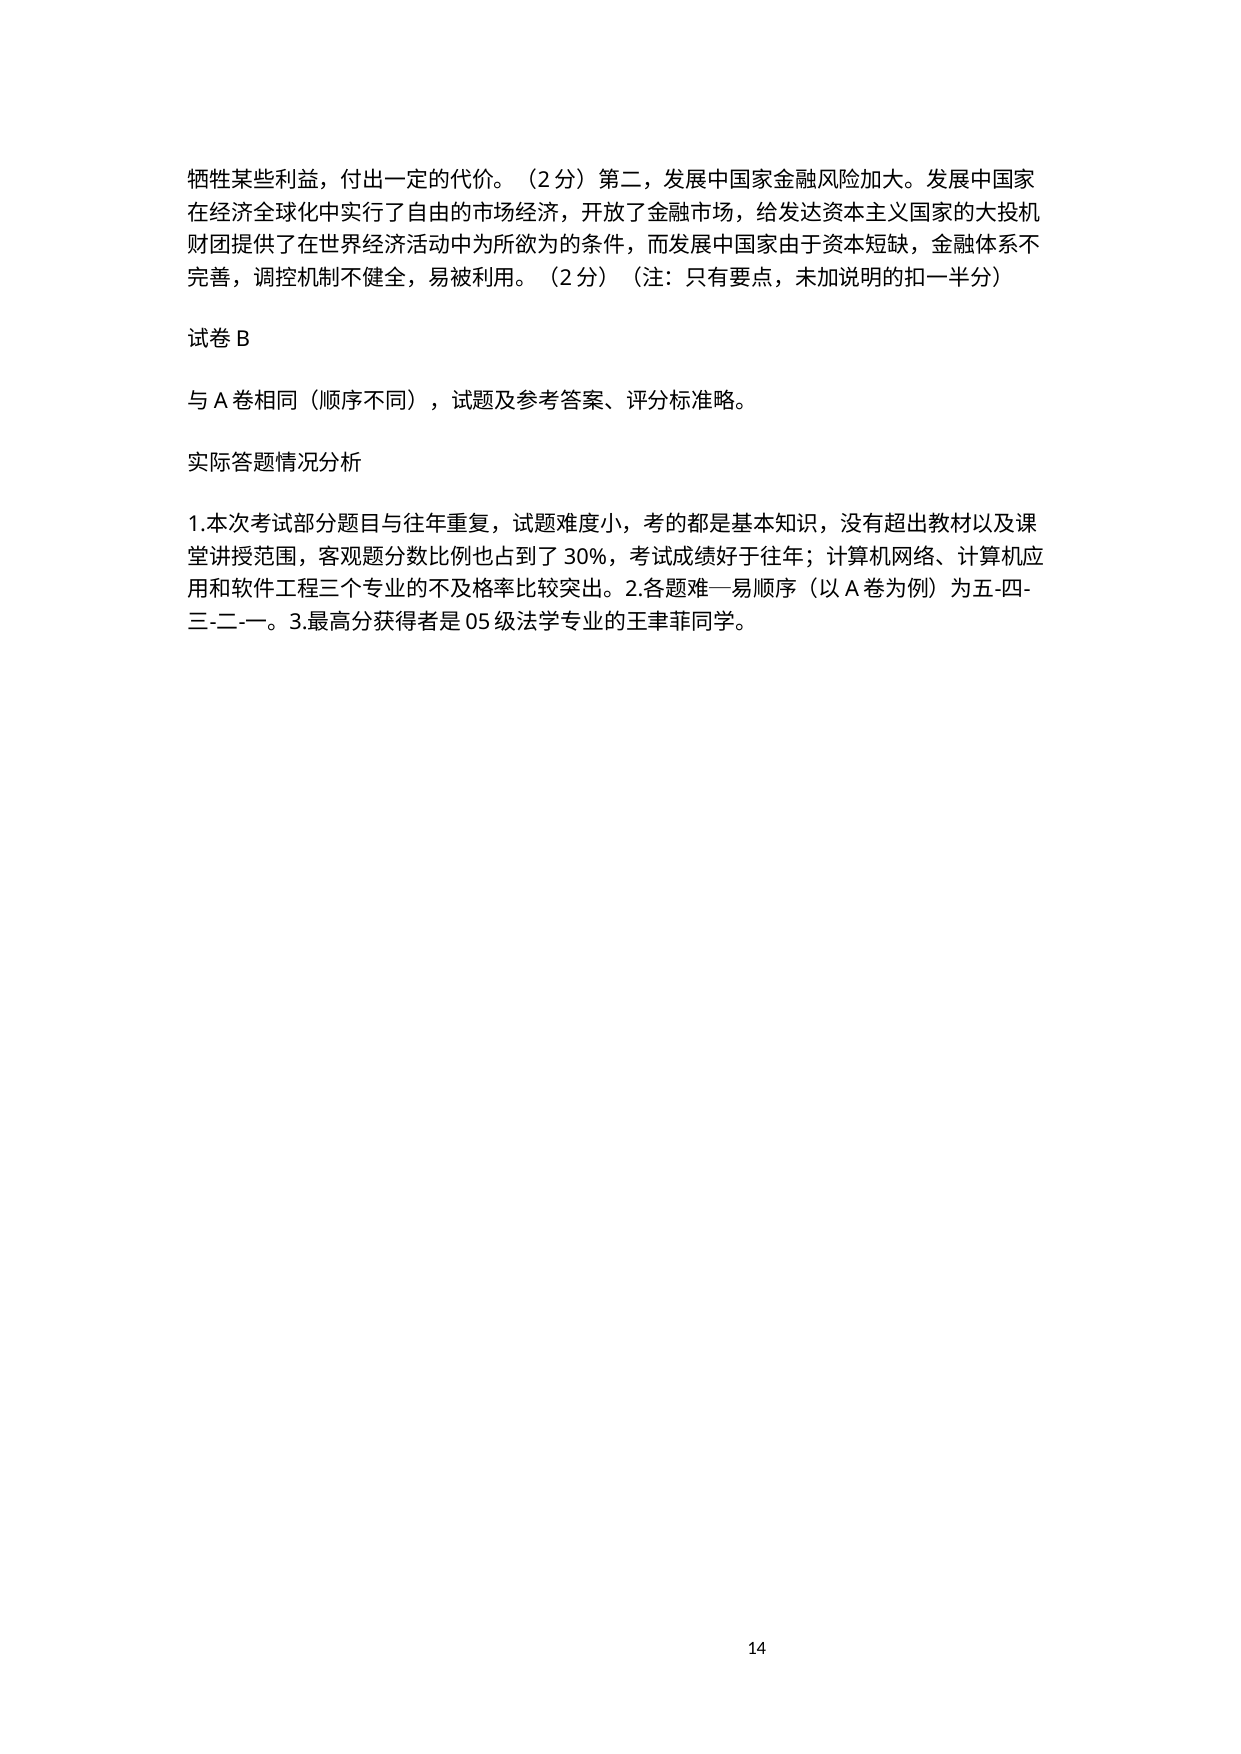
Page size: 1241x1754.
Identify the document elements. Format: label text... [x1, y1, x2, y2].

text 1.本次考试部分题目与往年重复，试题难度小，考的都是基本知识，没有超出教材以及课堂讲授范围，客观题分数比例也占到了30%，考试成绩好于往年；计算机网络、计算机应用和软件工程三个专业的不及格率比较突出。2.各题难─易顺序（以A卷为例）为五-四-三-二-一。3.最高分获得者是05级法学专业的王聿菲同学。 [187, 506, 1053, 636]
text 与A卷相同（顺序不同），试题及参考答案、评分标准略。 [187, 383, 1053, 415]
text 实际答题情况分析 [187, 444, 1053, 477]
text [187, 162, 1053, 292]
text 试卷B [187, 321, 1053, 354]
